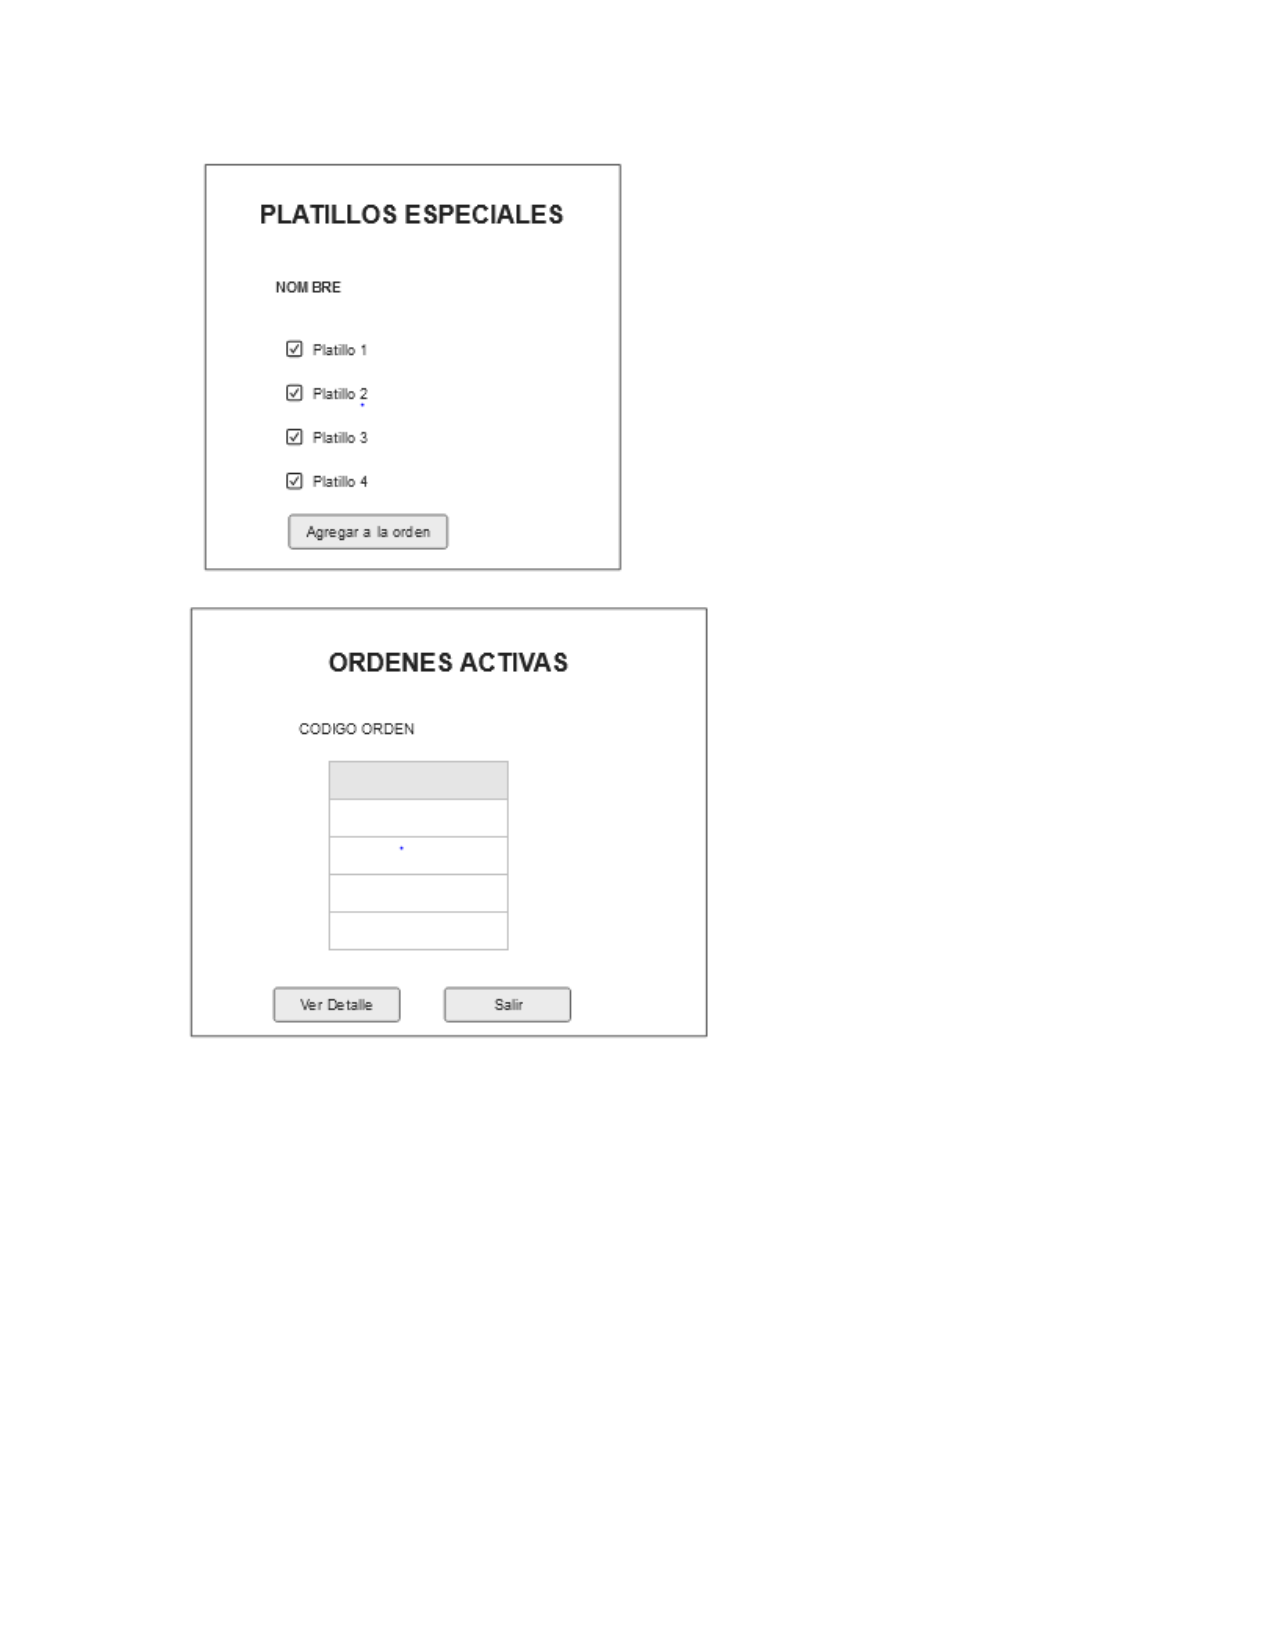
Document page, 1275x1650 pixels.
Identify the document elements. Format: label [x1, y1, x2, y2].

picture [177, 147, 653, 589]
picture [177, 607, 724, 1051]
